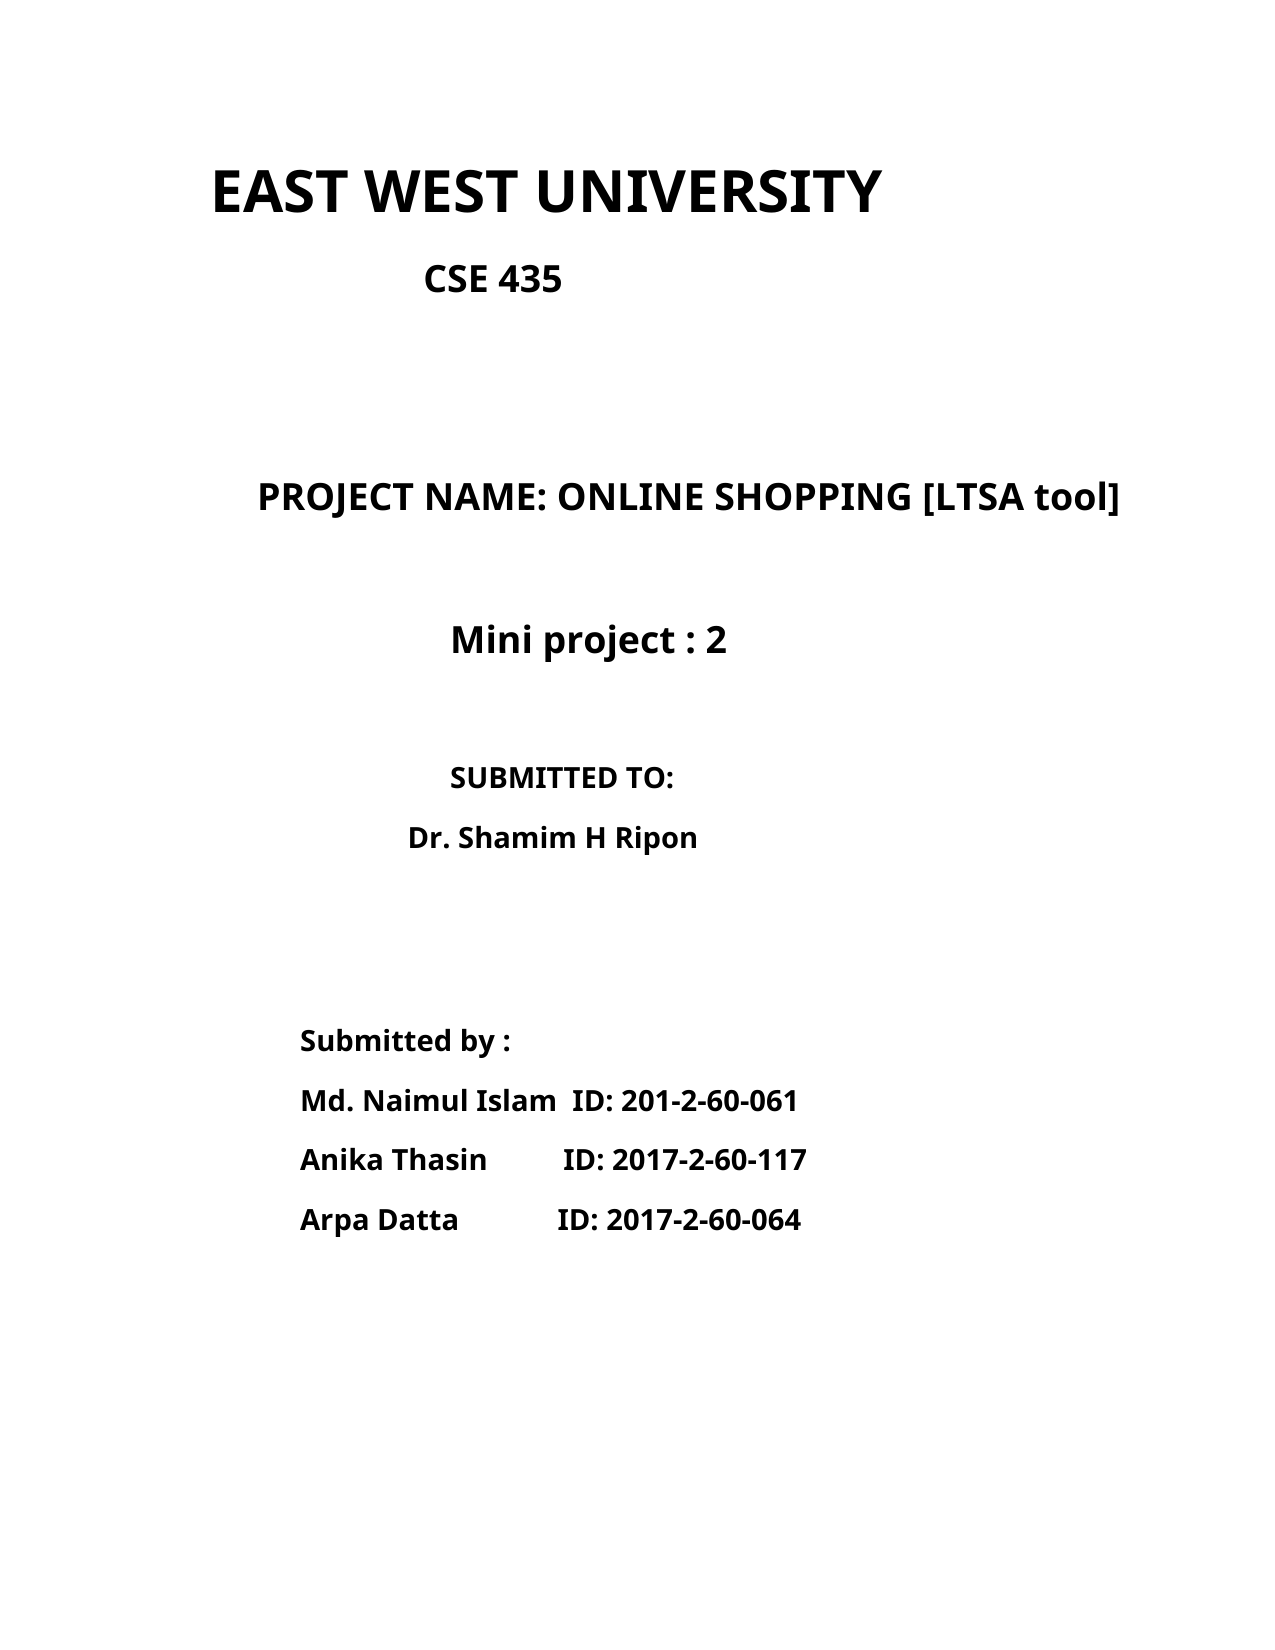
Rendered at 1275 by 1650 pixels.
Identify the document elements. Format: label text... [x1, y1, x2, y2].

text Dr. Shamim H Ripon [150, 818, 1125, 857]
text PROJECT NAME: ONLINE SHOPPING [LTSA tool] [150, 470, 1125, 521]
text Mini project : 2 [150, 614, 1125, 665]
text Anika Thasin ID: 2017-2-60-117 [300, 1139, 1125, 1179]
text Md. Naimul Islam ID: 201-2-60-061 [300, 1080, 1125, 1120]
text SUBMITTED TO: [150, 757, 1125, 797]
text CSE 435 [150, 252, 1125, 303]
text Submitted by : [300, 1021, 1125, 1060]
text Arpa Datta ID: 2017-2-60-064 [300, 1199, 1125, 1239]
text EAST WEST UNIVERSITY [150, 150, 1125, 229]
